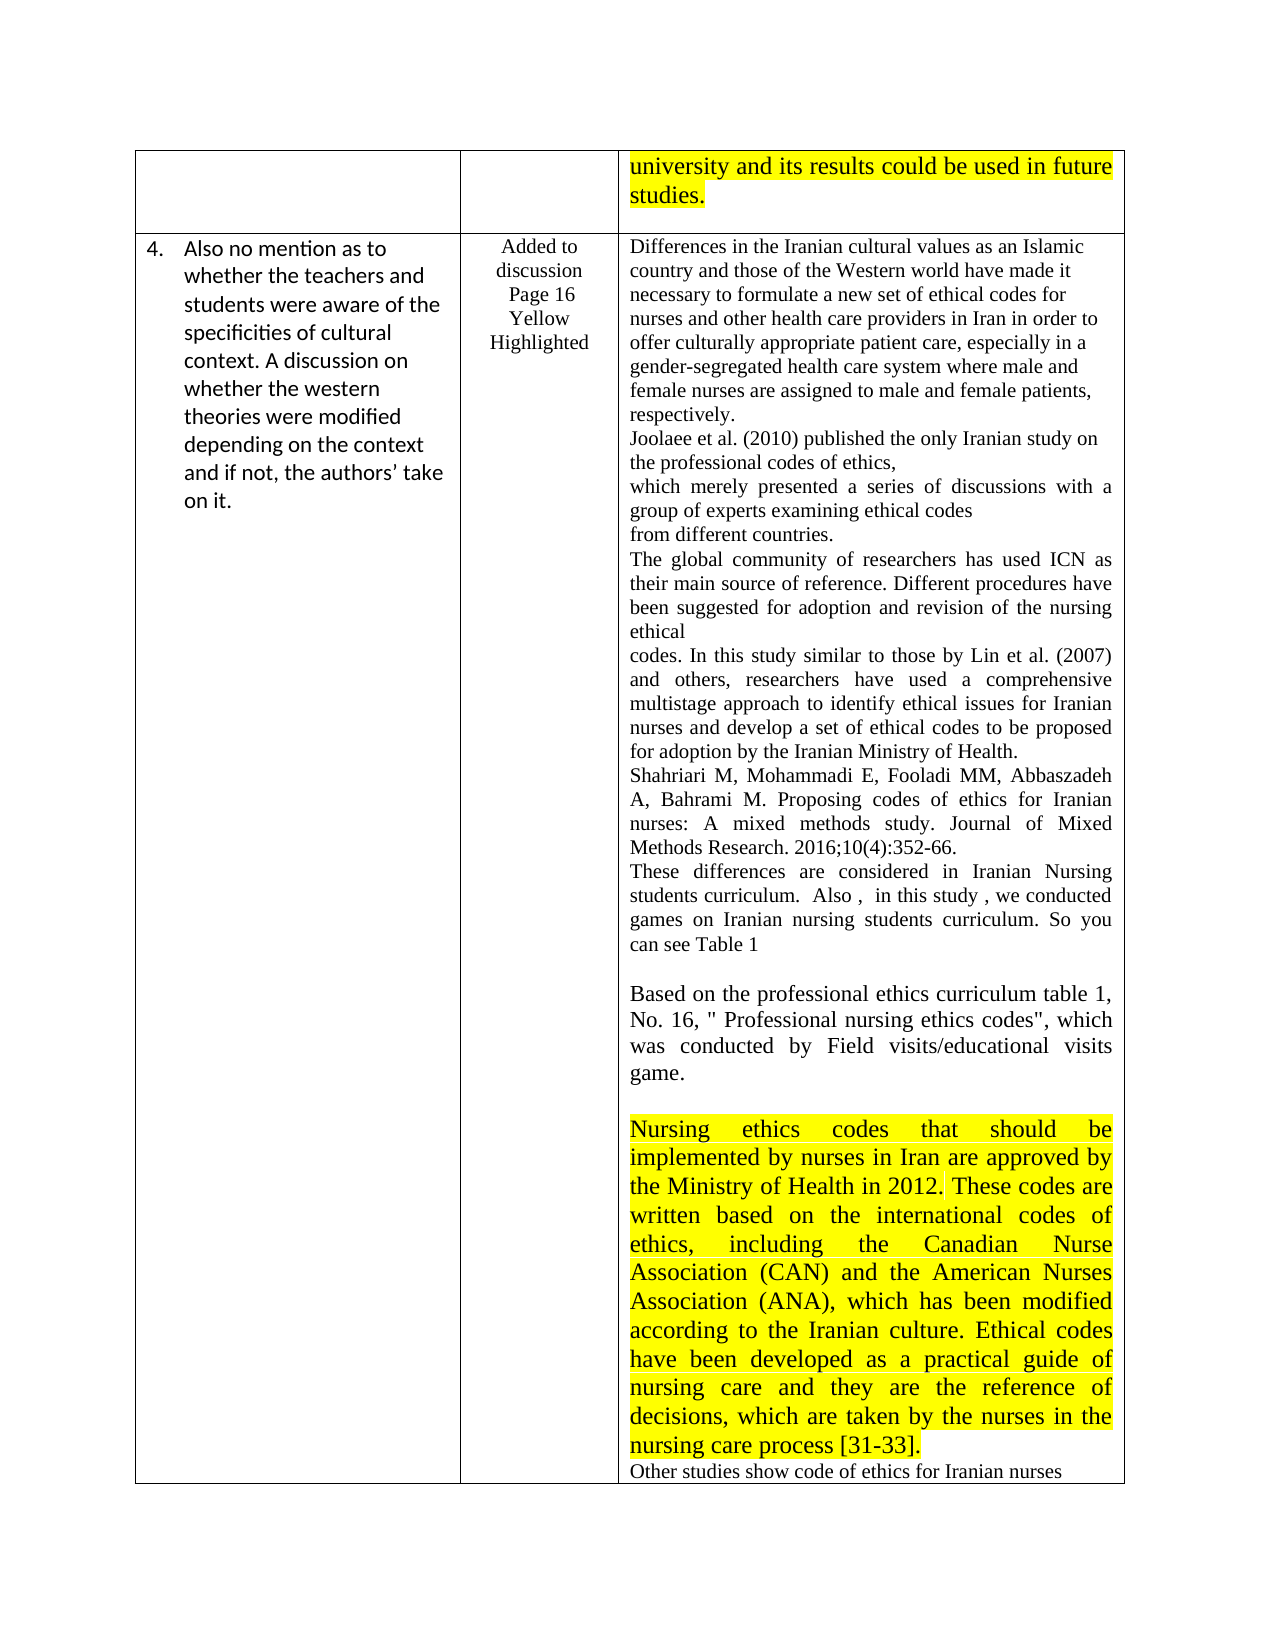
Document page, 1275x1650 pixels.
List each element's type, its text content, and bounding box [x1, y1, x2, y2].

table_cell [136, 234, 460, 1483]
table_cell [461, 234, 618, 1483]
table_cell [461, 151, 618, 233]
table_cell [619, 234, 1124, 1483]
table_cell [136, 151, 460, 233]
